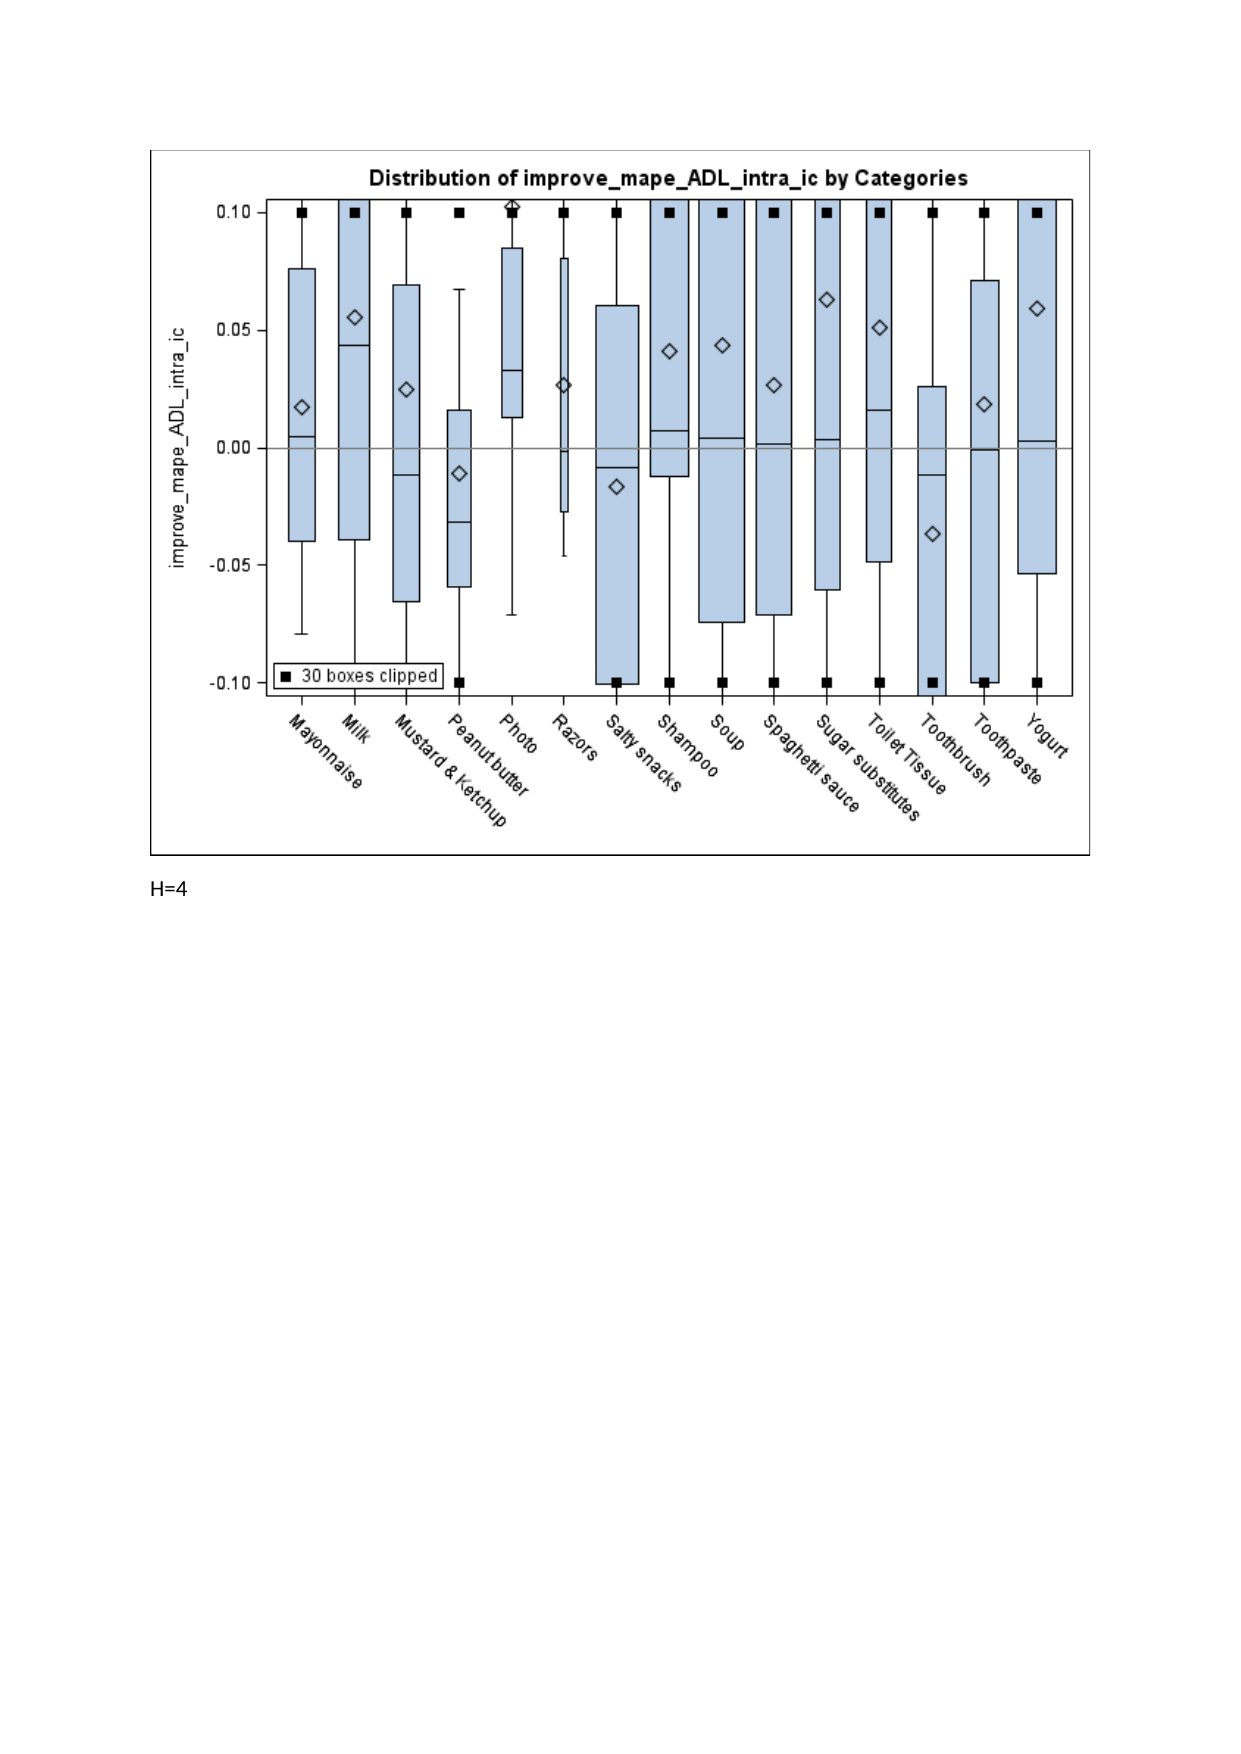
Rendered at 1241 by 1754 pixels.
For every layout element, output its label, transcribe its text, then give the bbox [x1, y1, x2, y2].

text H=4 [150, 874, 1090, 902]
picture [150, 150, 1091, 856]
